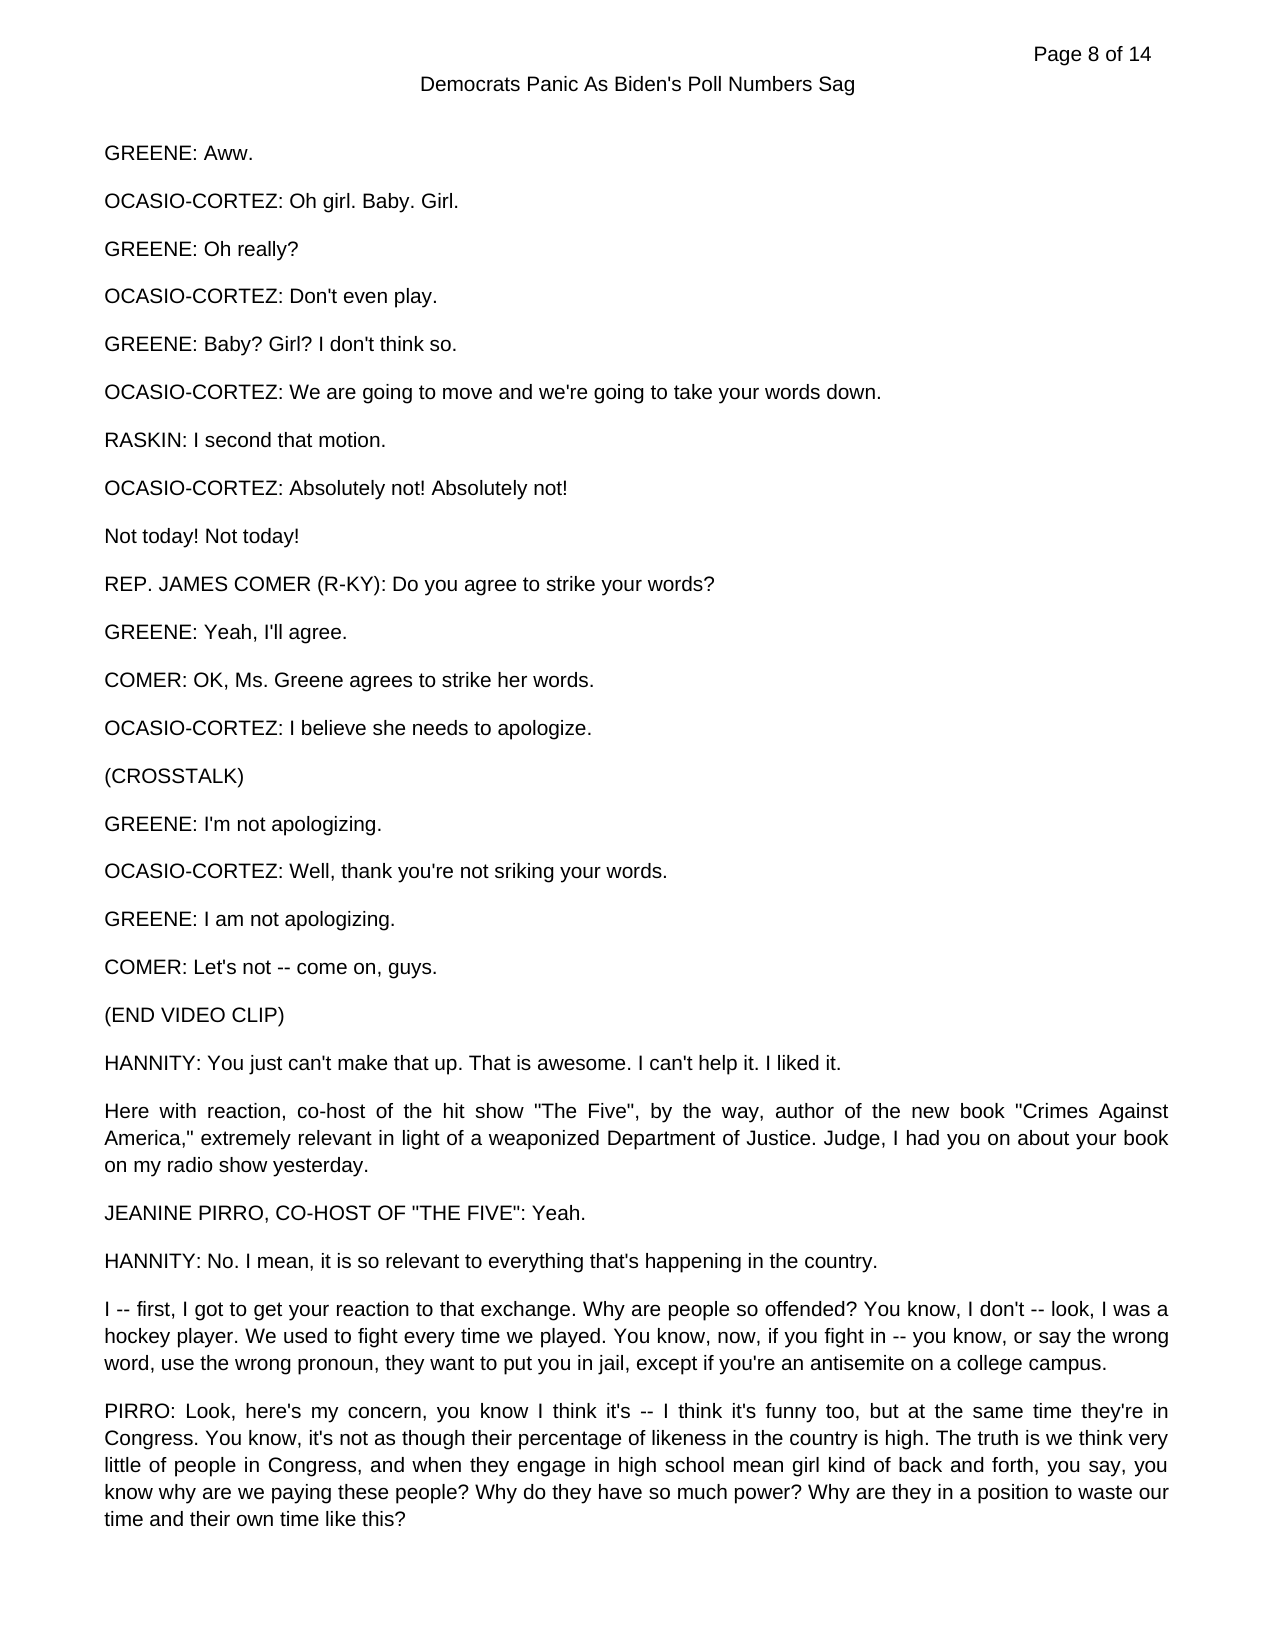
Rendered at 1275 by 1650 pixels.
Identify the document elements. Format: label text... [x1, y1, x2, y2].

text GREENE: Oh really? [104, 233, 1171, 260]
text GREENE: I am not apologizing. [104, 904, 1171, 931]
text Not today! Not today! [104, 521, 1171, 548]
text COMER: Let's not -- come on, guys. [104, 952, 1171, 979]
text REP. JAMES COMER (R-KY): Do you agree to strike your words? [104, 569, 1171, 596]
text HANNITY: No. I mean, it is so relevant to everything that's happening in the country. [104, 1246, 1171, 1273]
text OCASIO-CORTEZ: I believe she needs to apologize. [104, 712, 1171, 739]
text GREENE: Aww. [104, 137, 1171, 164]
text GREENE: I'm not apologizing. [104, 808, 1171, 835]
text (END VIDEO CLIP) [104, 1000, 1171, 1027]
text GREENE: Baby? Girl? I don't think so. [104, 329, 1171, 356]
text OCASIO-CORTEZ: We are going to move and we're going to take your words down. [104, 377, 1171, 404]
text (CROSSTALK) [104, 760, 1171, 787]
text I -- first, I got to get your reaction to that exchange. Why are people so offended? You know, I don't -- look, I was a hockey player. We used to fight every time we played. You know, now, if you fight in -- you know, or say the wrong word, use the wrong pronoun, they want to put you in jail, except if you're an antisemite on a college campus. [104, 1294, 1171, 1375]
text Here with reaction, co-host of the hit show "The Five", by the way, author of the new book "Crimes Against America," extremely relevant in light of a weaponized Department of Justice. Judge, I had you on about your book on my radio show yesterday. [104, 1096, 1171, 1177]
text OCASIO-CORTEZ: Absolutely not! Absolutely not! [104, 473, 1171, 500]
text GREENE: Yeah, I'll agree. [104, 617, 1171, 644]
text RASKIN: I second that motion. [104, 425, 1171, 452]
text COMER: OK, Ms. Greene agrees to strike her words. [104, 664, 1171, 692]
text OCASIO-CORTEZ: Well, thank you're not sriking your words. [104, 856, 1171, 883]
text HANNITY: You just can't make that up. That is awesome. I can't help it. I liked it. [104, 1048, 1171, 1075]
text PIRRO: Look, here's my concern, you know I think it's -- I think it's funny too, but at the same time they're in Congress. You know, it's not as though their percentage of likeness in the country is high. The truth is we think very little of people in Congress, and when they engage in high school mean girl kind of back and forth, you say, you know why are we paying these people? Why do they have so much power? Why are they in a position to waste our time and their own time like this? [104, 1396, 1171, 1531]
text JEANINE PIRRO, CO-HOST OF "THE FIVE": Yeah. [104, 1198, 1171, 1225]
text OCASIO-CORTEZ: Don't even play. [104, 281, 1171, 308]
text OCASIO-CORTEZ: Oh girl. Baby. Girl. [104, 185, 1171, 212]
